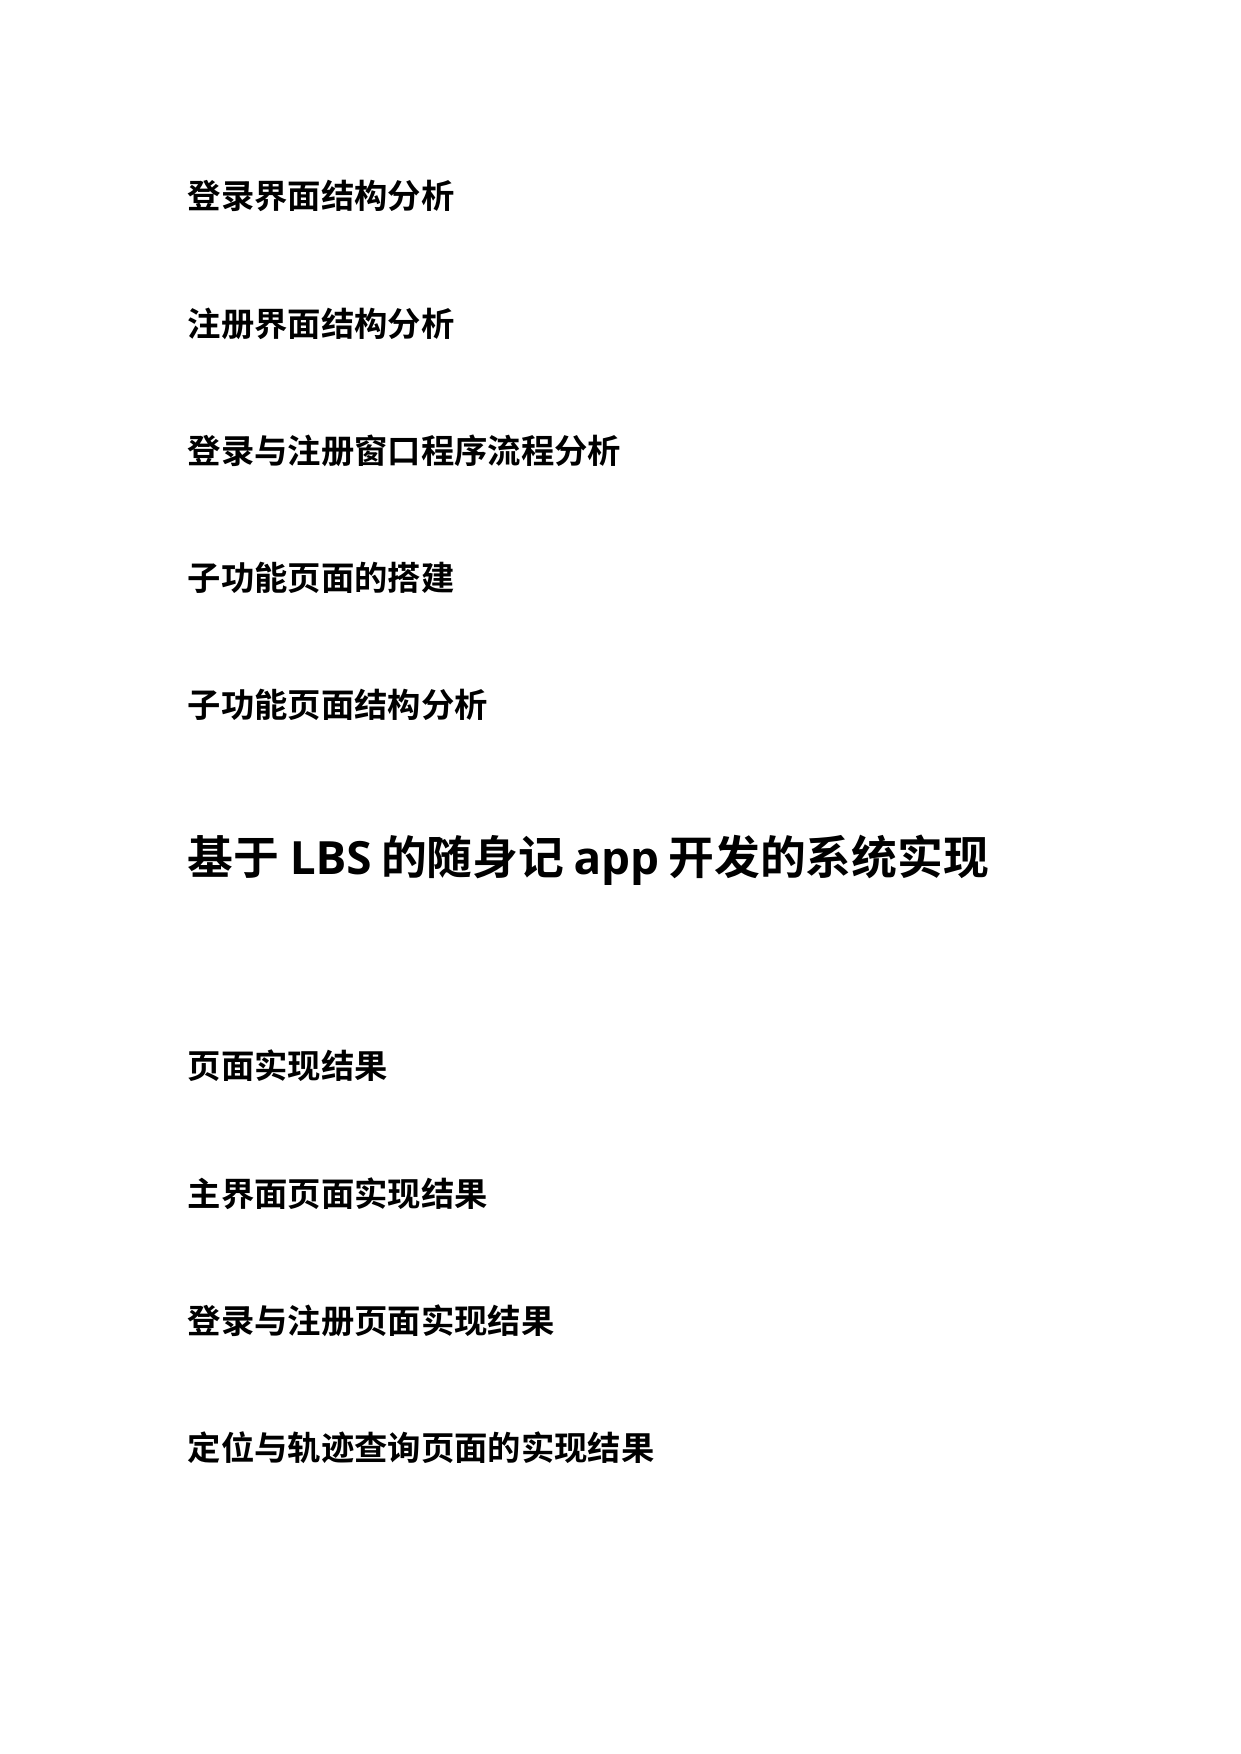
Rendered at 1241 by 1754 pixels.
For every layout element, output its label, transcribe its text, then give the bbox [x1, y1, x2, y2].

subtitle 基于 LBS的随身记app开发的系统实现 [187, 806, 1053, 904]
subtitle 页面实现结果 [187, 1032, 1053, 1097]
subtitle 登录界面结构分析 [187, 162, 1053, 227]
subtitle 定位与轨迹查询页面的实现结果 [187, 1413, 1053, 1478]
subtitle 注册界面结构分析 [187, 289, 1053, 354]
subtitle 登录与注册窗口程序流程分析 [187, 416, 1053, 481]
subtitle 登录与注册页面实现结果 [187, 1286, 1053, 1351]
subtitle 子功能页面结构分析 [187, 671, 1053, 736]
subtitle 子功能页面的搭建 [187, 543, 1053, 608]
subtitle 主界面页面实现结果 [187, 1159, 1053, 1224]
